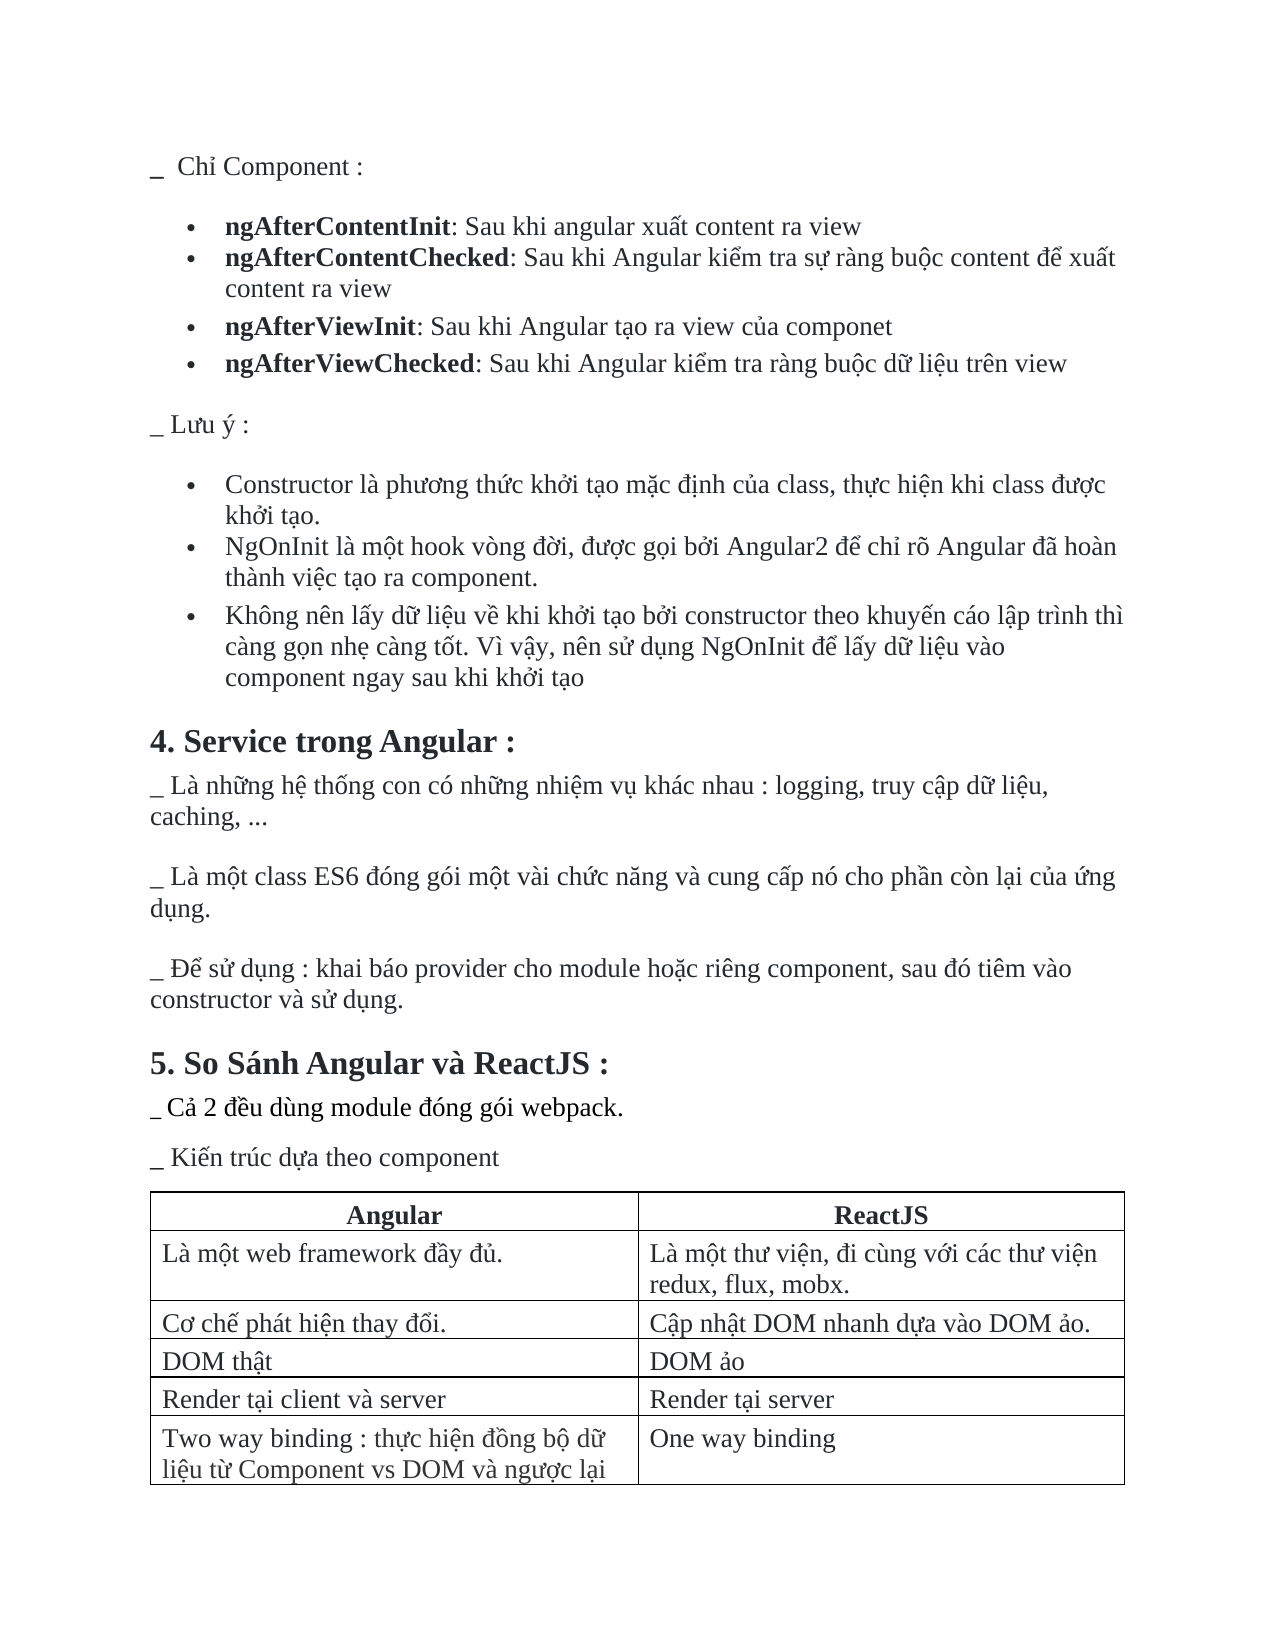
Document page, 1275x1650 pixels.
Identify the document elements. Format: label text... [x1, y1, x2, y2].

list ngAfterContentInit: Sau khi angular xuất content ra view [187, 210, 1125, 241]
list Không nên lấy dữ liệu về khi khởi tạo bởi constructor theo khuyến cáo lập trình thì càng gọn nhẹ càng tốt. Vì vậy, nên sử dụng NgOnInit để lấy dữ liệu vào component ngay sau khi khởi tạo [187, 599, 1125, 692]
list Constructor là phương thức khởi tạo mặc định của class, thực hiện khi class được khởi tạo. [187, 468, 1125, 530]
text _ Kiến trúc dựa theo component [150, 1141, 1125, 1172]
table_cell One way binding [639, 1416, 1124, 1484]
table_cell Render tại server [639, 1378, 1124, 1415]
table_header Angular [151, 1193, 638, 1230]
table_cell Cơ chế phát hiện thay đổi. [151, 1301, 638, 1338]
list ngAfterViewInit: Sau khi Angular tạo ra view của componet [187, 310, 1125, 341]
list NgOnInit là một hook vòng đời, được gọi bởi Angular2 để chỉ rõ Angular đã hoàn thành việc tạo ra component. [187, 530, 1125, 593]
list ngAfterContentChecked: Sau khi Angular kiểm tra sự ràng buộc content để xuất content ra view [187, 241, 1125, 304]
table_cell Là một web framework đầy đủ. [151, 1231, 638, 1299]
text _ Chỉ Component : [150, 150, 1125, 181]
text _ Lưu ý : [150, 408, 1125, 439]
table_cell Two way binding : thực hiện đồng bộ dữ liệu từ Component vs DOM và ngược lại [151, 1416, 638, 1484]
table_header ReactJS [639, 1193, 1124, 1230]
subtitle 5. So Sánh Angular và ReactJS : [150, 1043, 1125, 1082]
text _ Là một class ES6 đóng gói một vài chức năng và cung cấp nó cho phần còn lại của ứng dụng. [150, 861, 1125, 923]
text _ Để sử dụng : khai báo provider cho module hoặc riêng component, sau đó tiêm vào constructor và sử dụng. [150, 952, 1125, 1014]
table_cell Cập nhật DOM nhanh dựa vào DOM ảo. [639, 1301, 1124, 1338]
table_cell Là một thư viện, đi cùng với các thư viện redux, flux, mobx. [639, 1231, 1124, 1299]
subtitle 4. Service trong Angular : [150, 721, 1125, 760]
table_cell Render tại client và server [151, 1378, 638, 1415]
table_cell DOM thật [151, 1339, 638, 1376]
text _ Cả 2 đều dùng module đóng gói webpack. [150, 1091, 1125, 1122]
table_cell DOM ảo [639, 1339, 1124, 1376]
list ngAfterViewChecked: Sau khi Angular kiểm tra ràng buộc dữ liệu trên view [187, 347, 1125, 378]
text _ Là những hệ thống con có những nhiệm vụ khác nhau : logging, truy cập dữ liệu, caching, ... [150, 769, 1125, 831]
